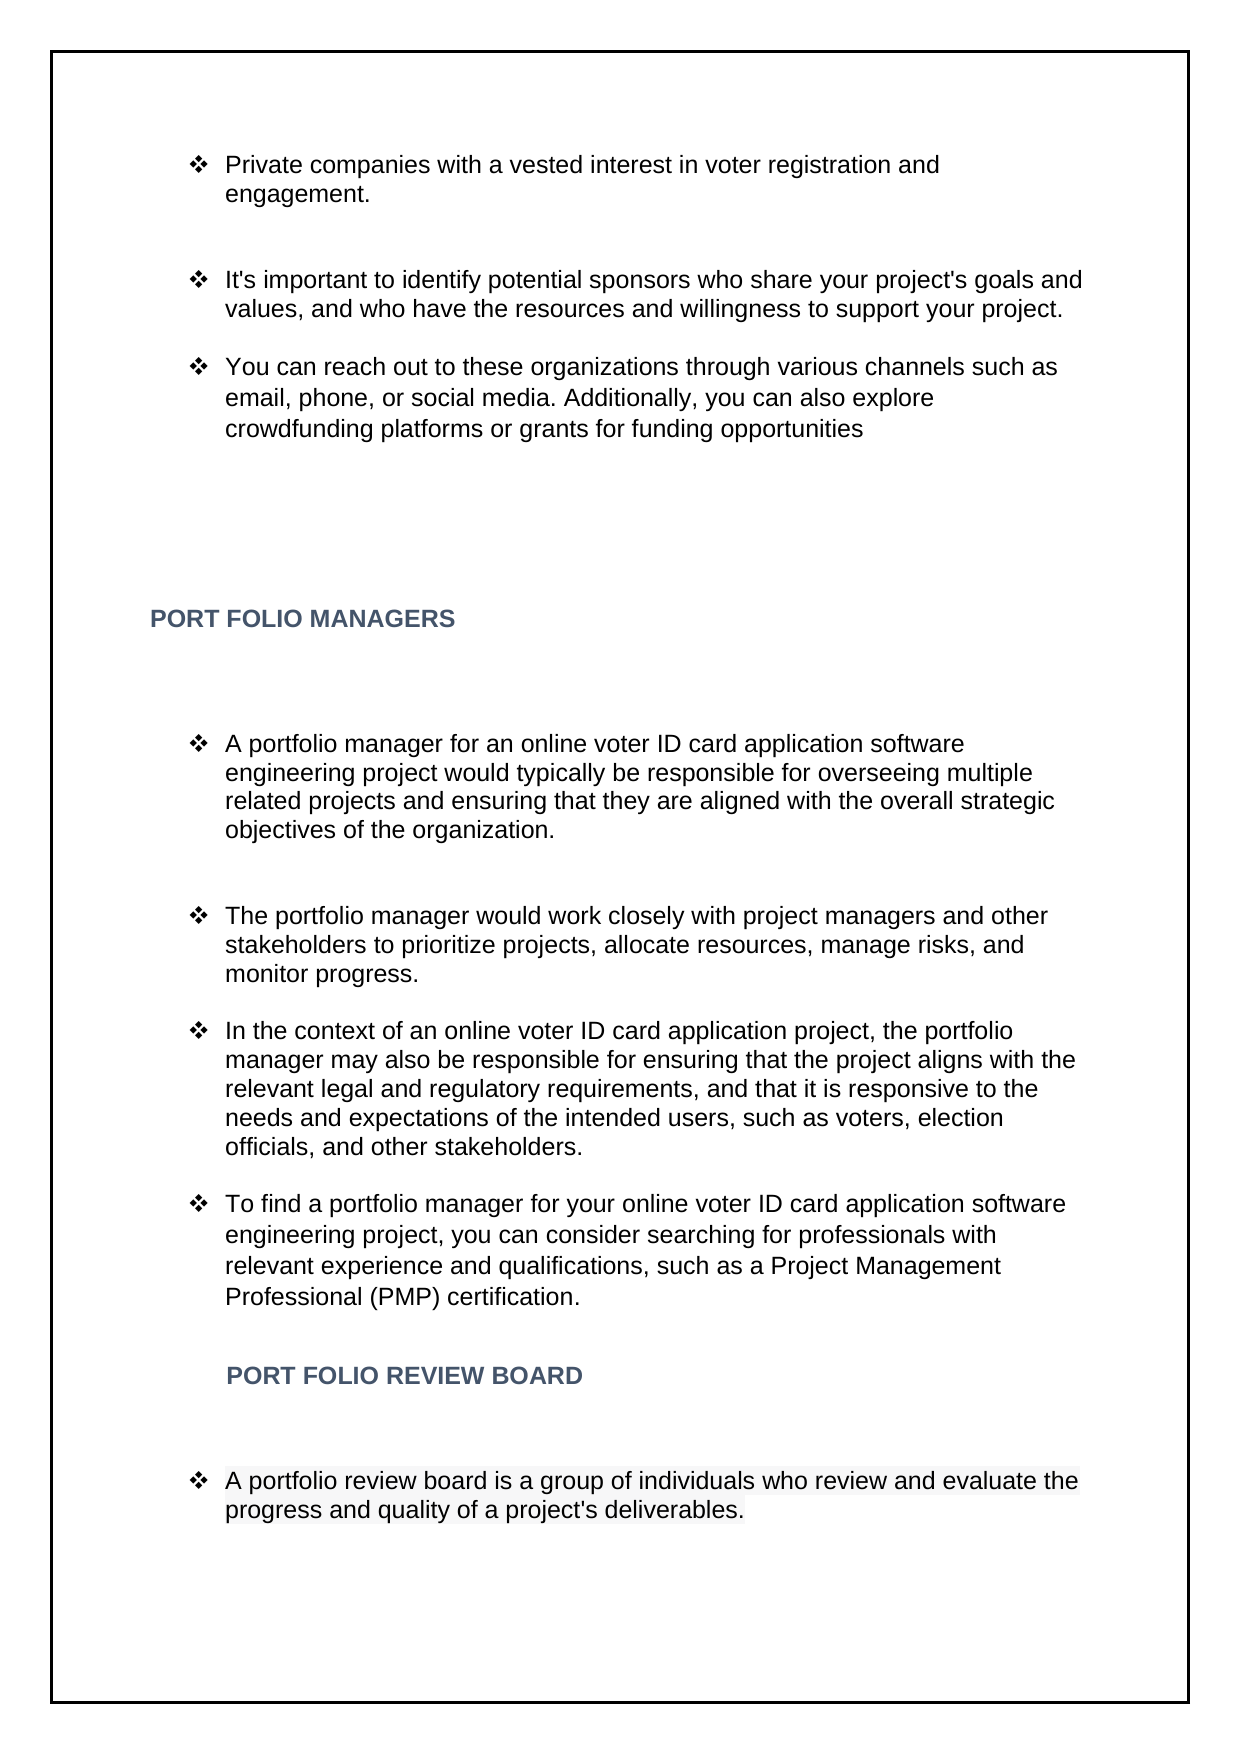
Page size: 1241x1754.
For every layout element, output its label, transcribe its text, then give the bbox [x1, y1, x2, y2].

list You can reach out to these organizations through various channels such as email, phone, or social media. Additionally, you can also explore crowdfunding platforms or grants for funding opportunities [187, 351, 1090, 442]
list In the context of an online voter ID card application project, the portfolio manager may also be responsible for ensuring that the project aligns with the relevant legal and regulatory requirements, and that it is responsive to the needs and expectations of the intended users, such as voters, election officials, and other stakeholders. [187, 1016, 1090, 1160]
list It's important to identify potential sponsors who share your project's goals and values, and who have the resources and willingness to support your project. [187, 265, 1090, 323]
list To find a portfolio manager for your online voter ID card application software engineering project, you can consider searching for professionals with relevant experience and qualifications, such as a Project Management Professional (PMP) certification. [187, 1189, 1090, 1311]
list A portfolio review board is a group of individuals who review and evaluate the progress and quality of a project's deliverables. [745, 1466, 1090, 1524]
list Private companies with a vested interest in voter registration and engagement. [187, 150, 1090, 208]
text PORT FOLIO MANAGERS [150, 604, 1090, 633]
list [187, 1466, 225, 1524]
list A portfolio manager for an online voter ID card application software engineering project would typically be responsible for overseeing multiple related projects and ensuring that they are aligned with the overall strategic objectives of the organization. [187, 729, 1090, 844]
list The portfolio manager would work closely with project managers and other stakeholders to prioritize projects, allocate resources, manage risks, and monitor progress. [187, 901, 1090, 988]
text PORT FOLIO REVIEW BOARD [150, 1361, 1090, 1390]
